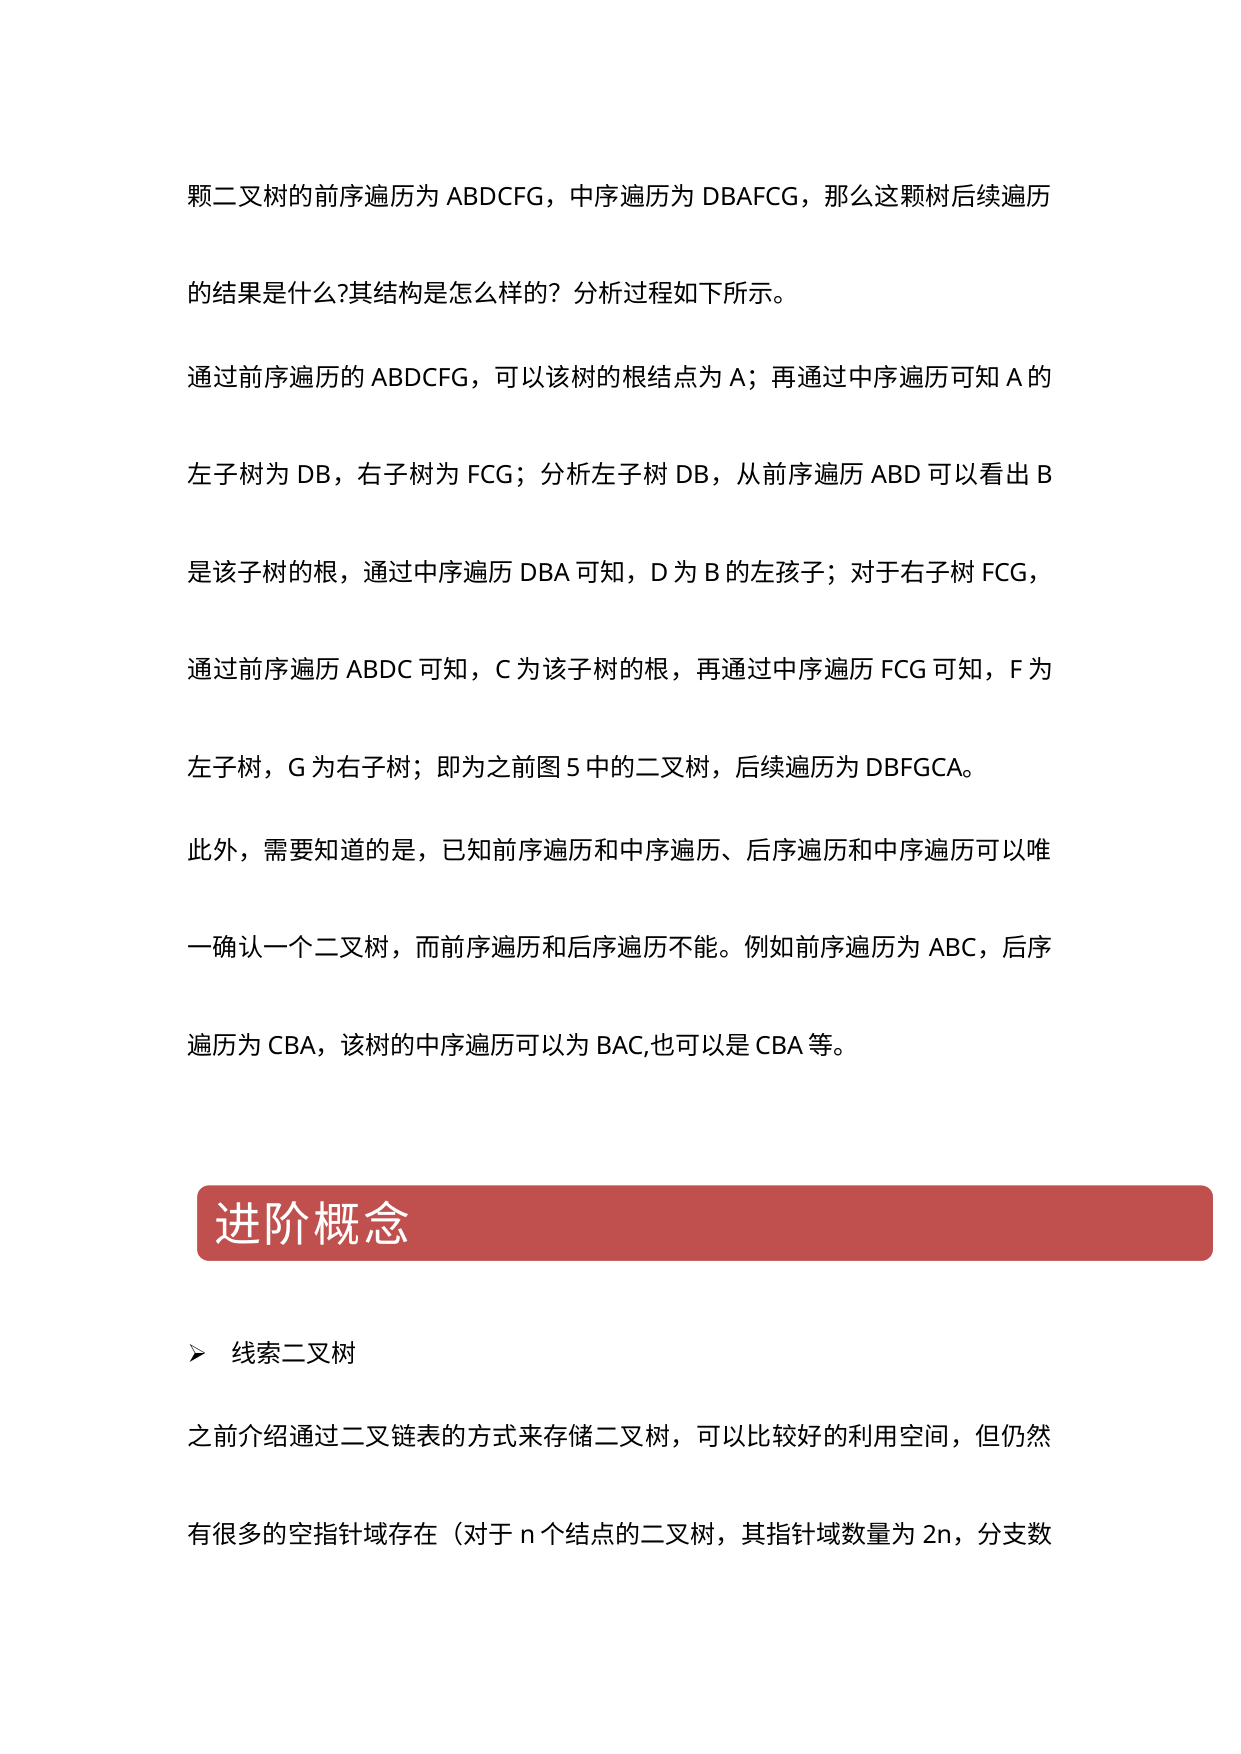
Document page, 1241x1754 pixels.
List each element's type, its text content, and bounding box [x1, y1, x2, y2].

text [187, 1402, 1053, 1565]
list 线索二叉树 [187, 1319, 1053, 1384]
text 此外，需要知道的是，已知前序遍历和中序遍历、后序遍历和中序遍历可以唯一确认一个二叉树，而前序遍历和后序遍历不能。例如前序遍历为ABC，后序遍历为CBA，该树的中序遍历可以为BAC,也可以是CBA等。 [187, 816, 1053, 1076]
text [187, 162, 1053, 324]
text 通过前序遍历的ABDCFG，可以该树的根结点为A；再通过中序遍历可知A的左子树为DB，右子树为FCG；分析左子树DB，从前序遍历ABD可以看出B是该子树的根，通过中序遍历DBA可知，D为B的左孩子；对于右子树FCG，通过前序遍历ABDC可知，C为该子树的根，再通过中序遍历FCG可知，F为左子树，G为右子树；即为之前图5中的二叉树，后续遍历为DBFGCA。 [187, 343, 1053, 798]
